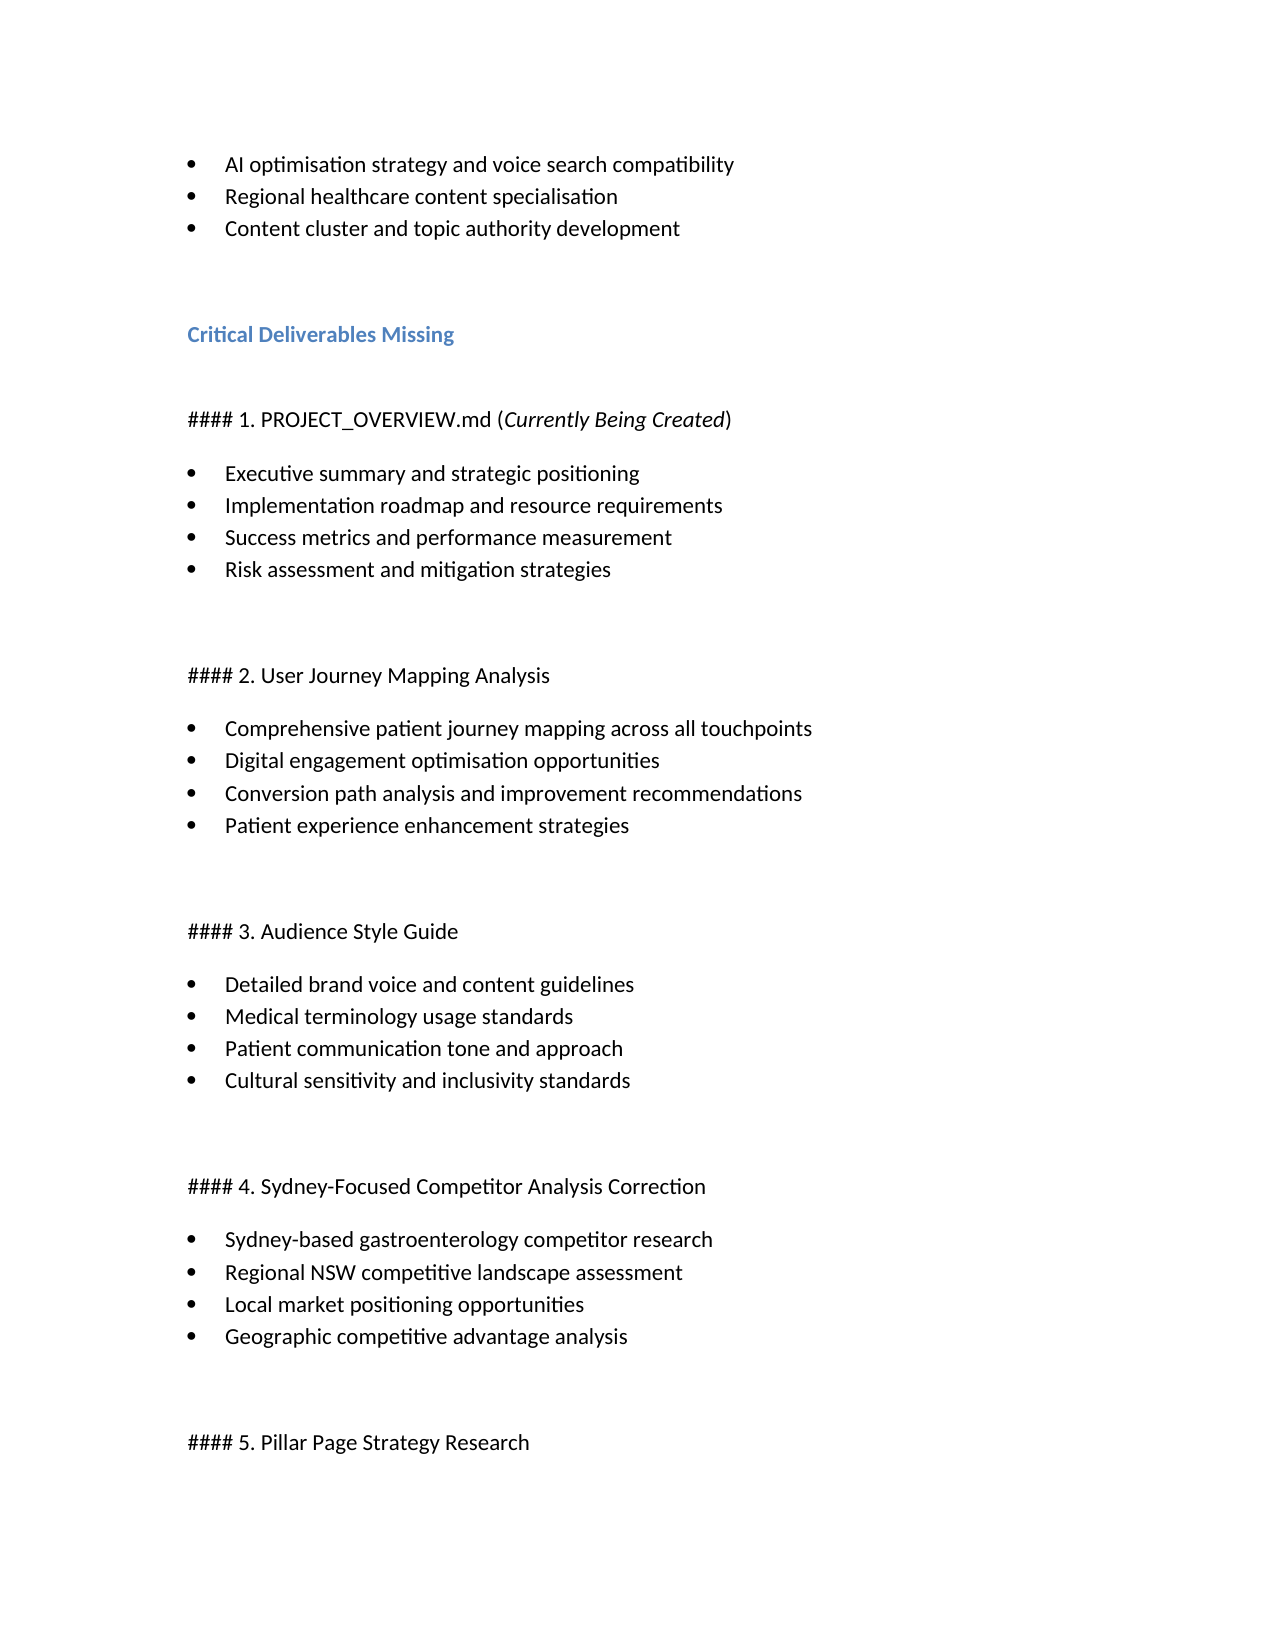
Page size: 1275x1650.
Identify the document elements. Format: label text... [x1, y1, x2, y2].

list Regional healthcare content specialisation [187, 182, 1087, 210]
list Cultural sensitivity and inclusivity standards [187, 1066, 1087, 1094]
text #### 5. Pillar Page Strategy Research [187, 1428, 1087, 1456]
list Patient experience enhancement strategies [187, 811, 1087, 839]
list Content cluster and topic authority development [187, 214, 1087, 242]
list Digital engagement optimisation opportunities [187, 746, 1087, 774]
subtitle Critical Deliverables Missing [187, 320, 1087, 348]
text #### 2. User Journey Mapping Analysis [187, 661, 1087, 689]
list Risk assessment and mitigation strategies [187, 555, 1087, 583]
text #### 1. PROJECT_OVERVIEW.md (Currently Being Created) [187, 406, 1087, 434]
list Regional NSW competitive landscape assessment [187, 1258, 1087, 1286]
text #### 3. Audience Style Guide [187, 917, 1087, 945]
list AI optimisation strategy and voice search compatibility [187, 150, 1087, 178]
list Sydney-based gastroenterology competitor research [187, 1226, 1087, 1253]
list Comprehensive patient journey mapping across all touchpoints [187, 714, 1087, 742]
list Detailed brand voice and content guidelines [187, 970, 1087, 998]
list Implementation roadmap and resource requirements [187, 491, 1087, 519]
list Geographic competitive advantage analysis [187, 1322, 1087, 1350]
list Success metrics and performance measurement [187, 523, 1087, 551]
list Medical terminology usage standards [187, 1002, 1087, 1030]
list Conversion path analysis and improvement recommendations [187, 779, 1087, 807]
text #### 4. Sydney-Focused Competitor Analysis Correction [187, 1172, 1087, 1201]
list Local market positioning opportunities [187, 1290, 1087, 1318]
list Executive summary and strategic positioning [187, 459, 1087, 487]
list Patient communication tone and approach [187, 1034, 1087, 1062]
